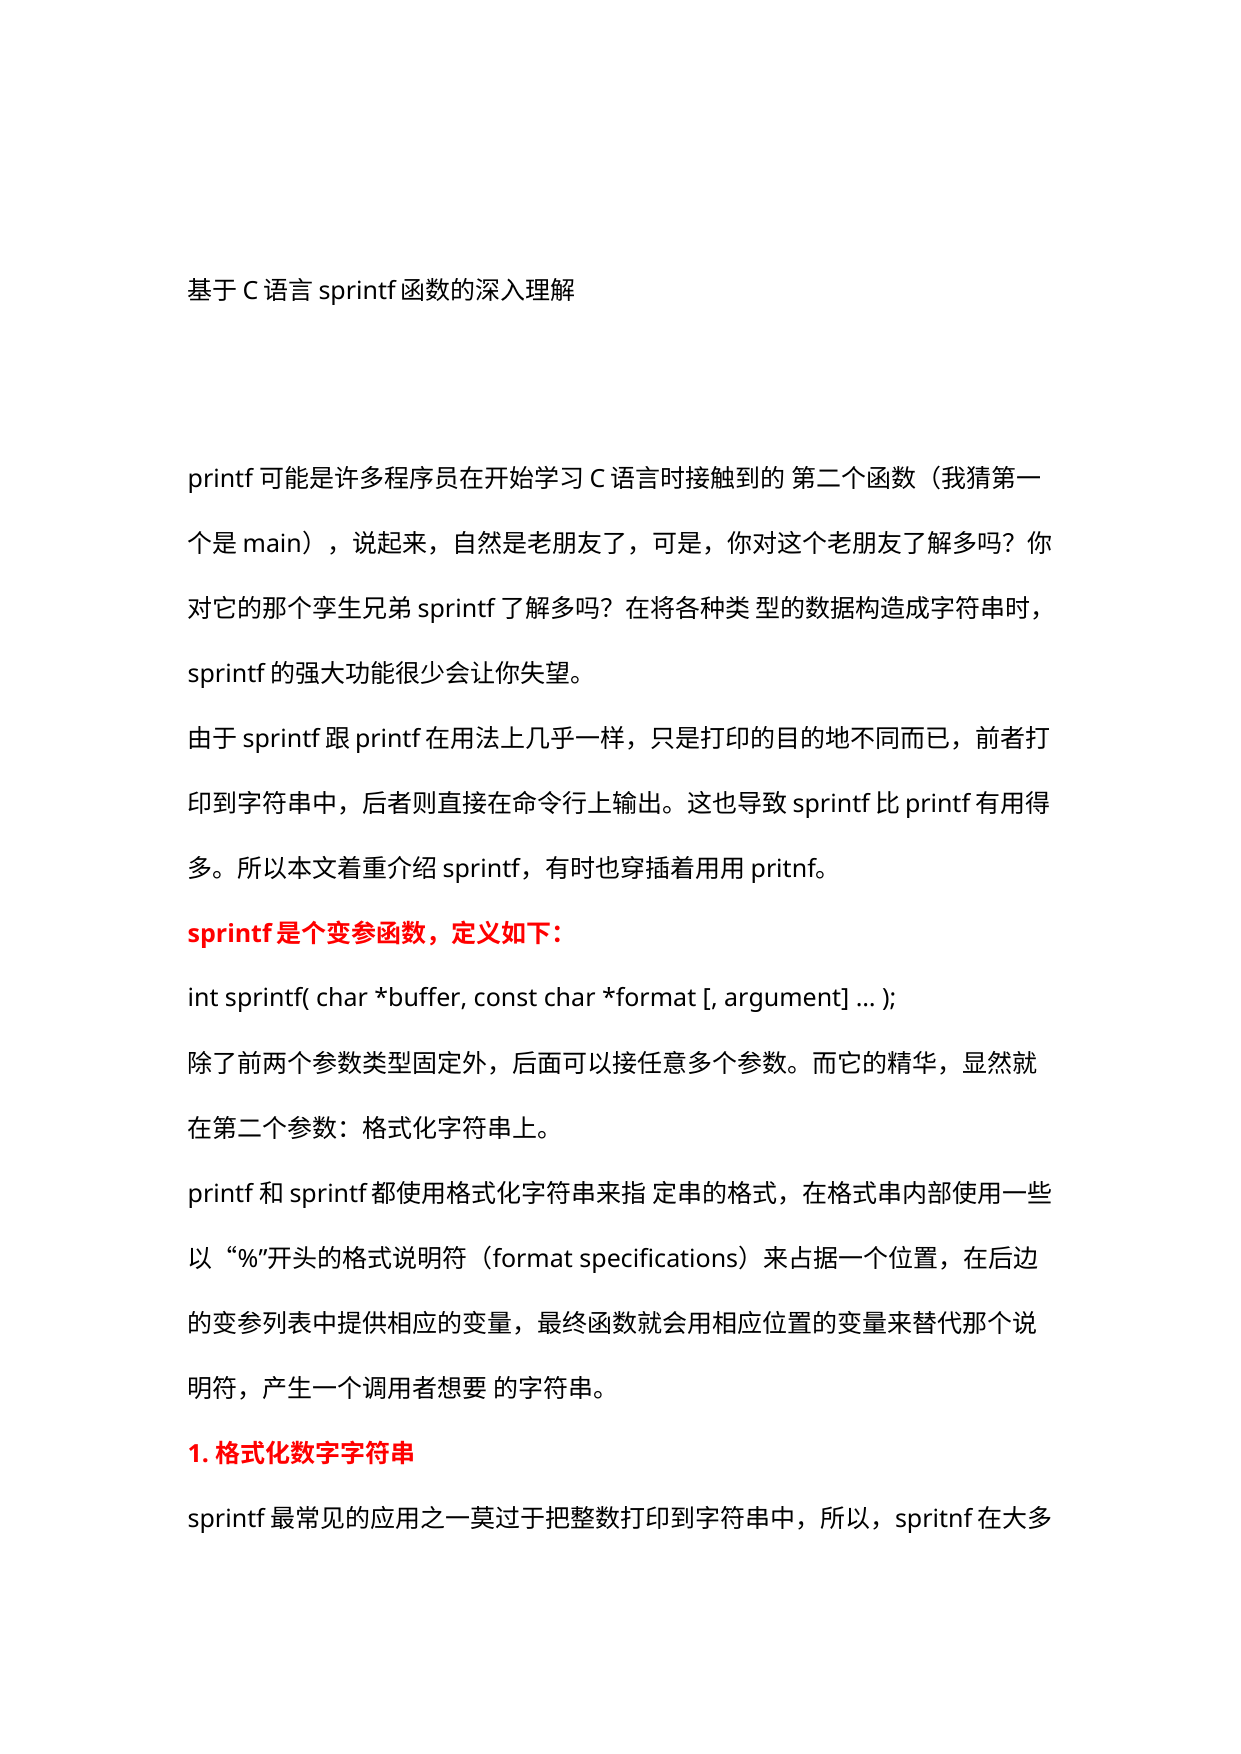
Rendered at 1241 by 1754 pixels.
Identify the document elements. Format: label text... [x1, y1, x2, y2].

text 基于C语言sprintf函数的深入理解 [187, 256, 1053, 321]
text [187, 444, 1053, 1549]
